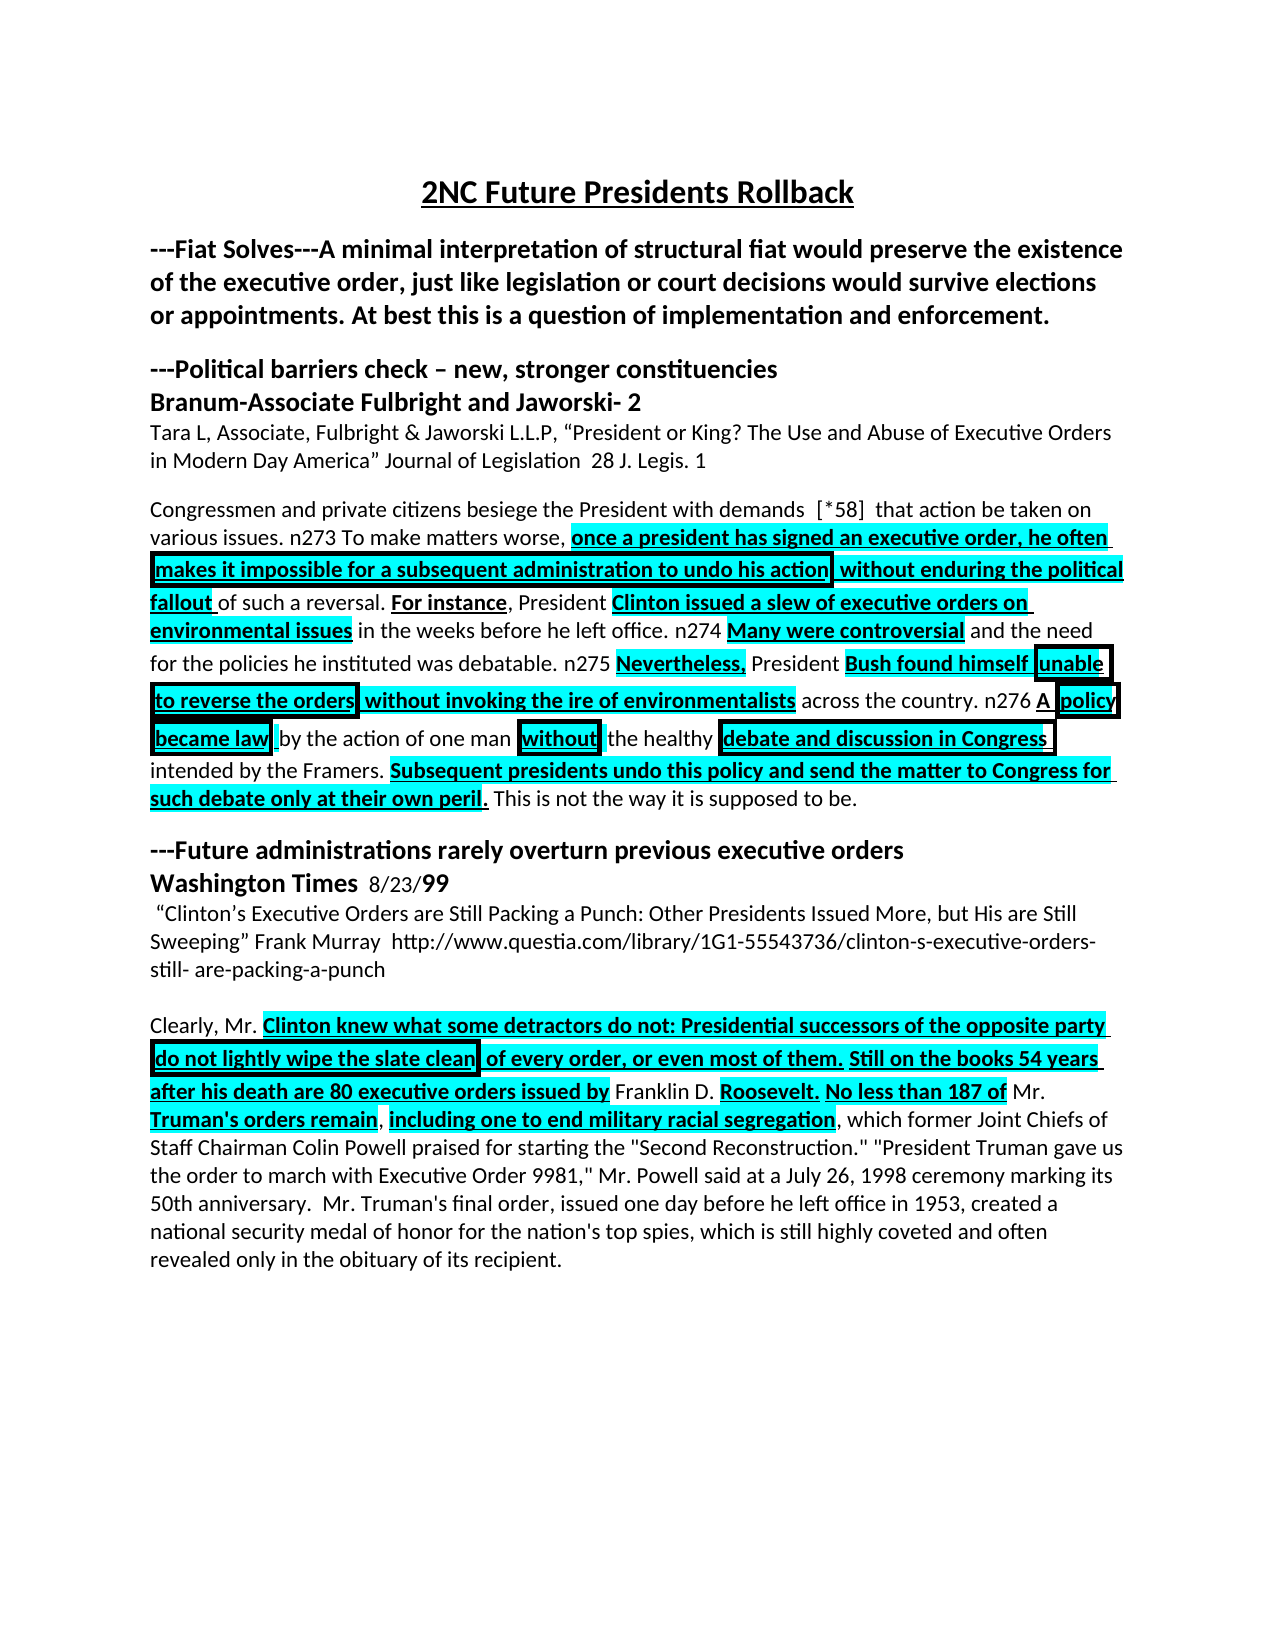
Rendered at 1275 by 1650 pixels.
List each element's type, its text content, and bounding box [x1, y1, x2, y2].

subtitle ---Future administrations rarely overturn previous executive orders [150, 833, 1125, 866]
text Clearly, Mr. Clinton knew what some detractors do not: Presidential successors of the opposite party do not lightly wipe the slate clean of every order, or even most of them. Still on the books 54 years after his death are 80 executive orders issued by Franklin D. Roosevelt. No less than 187 of Mr. Truman's orders remain, including one to end military racial segregation, which former Joint Chiefs of Staff Chairman Colin Powell praised for starting the "Second Reconstruction." "President Truman gave us the order to march with Executive Order 9981," Mr. Powell said at a July 26, 1998 ceremony marking its 50th anniversary. Mr. Truman's final order, issued one day before he left office in 1953, created a national security medal of honor for the nation's top spies, which is still highly coveted and often revealed only in the obituary of its recipient. [150, 1011, 1125, 1273]
text Tara L, Associate, Fulbright & Jaworski L.L.P, “President or King? The Use and Abuse of Executive Orders in Modern Day America” Journal of Legislation 28 J. Legis. 1 [150, 418, 1125, 474]
subtitle 2NC Future Presidents Rollback [150, 171, 1125, 212]
text Washington Times 8/23/99 [150, 866, 1125, 899]
text “Clinton’s Executive Orders are Still Packing a Punch: Other Presidents Issued More, but His are Still Sweeping” Frank Murray http://www.questia.com/library/1G1-55543736/clinton-s-executive-orders-still- are-packing-a-punch [150, 899, 1125, 983]
subtitle ---Political barriers check – new, stronger constituencies [150, 352, 1125, 385]
text Congressmen and private citizens besiege the President with demands [*58] that action be taken on various issues. n273 To make matters worse, once a president has signed an executive order, he often makes it impossible for a subsequent administration to undo his action without enduring the political fallout of such a reversal. For instance, President Clinton issued a slew of executive orders on environmental issues in the weeks before he left office. n274 Many were controversial and the need for the policies he instituted was debatable. n275 Nevertheless, President Bush found himself unable to reverse the orders without invoking the ire of environmentalists across the country. n276 A policy became law by the action of one man without the healthy debate and discussion in Congress intended by the Framers. Subsequent presidents undo this policy and send the matter to Congress for such debate only at their own peril. This is not the way it is supposed to be. [150, 495, 1125, 812]
text Branum-Associate Fulbright and Jaworski- 2 [150, 385, 1125, 418]
subtitle ---Fiat Solves---A minimal interpretation of structural fiat would preserve the existence of the executive order, just like legislation or court decisions would survive elections or appointments. At best this is a question of implementation and enforcement. [150, 232, 1125, 331]
